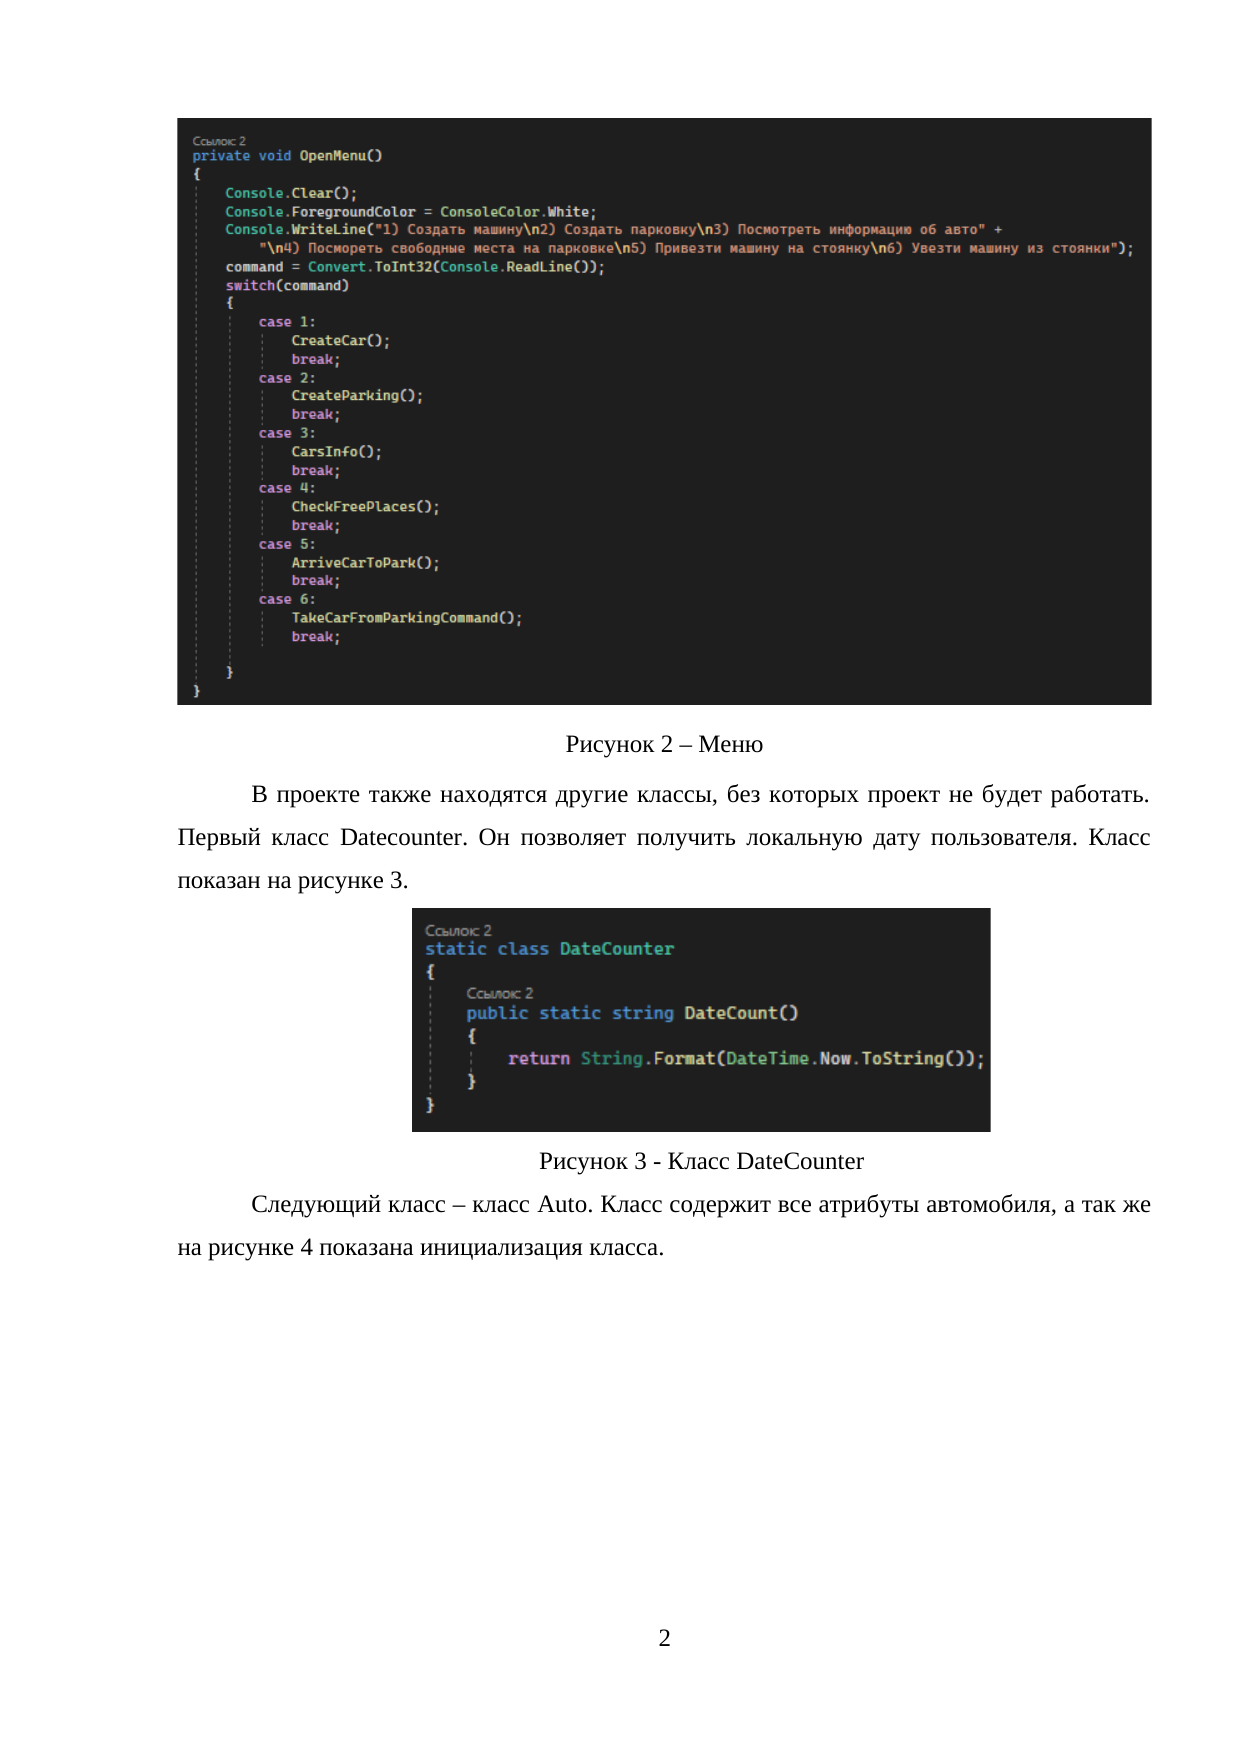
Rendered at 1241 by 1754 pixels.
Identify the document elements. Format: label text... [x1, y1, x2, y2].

text В проекте также находятся другие классы, без которых проект не будет работать. Первый класс Datecounter. Он позволяет получить локальную дату пользователя. Класс показан на рисунке 3. [177, 779, 1152, 894]
text Рисунок 2 – Меню [177, 729, 1152, 758]
text Рисунок 3 - Класс DateCounter [177, 1146, 1152, 1175]
picture [412, 908, 991, 1132]
text Следующий класс – класс Auto. Класс содержит все атрибуты автомобиля, а так же на рисунке 4 показана инициализация класса. [177, 1189, 1152, 1261]
picture [177, 118, 1152, 705]
